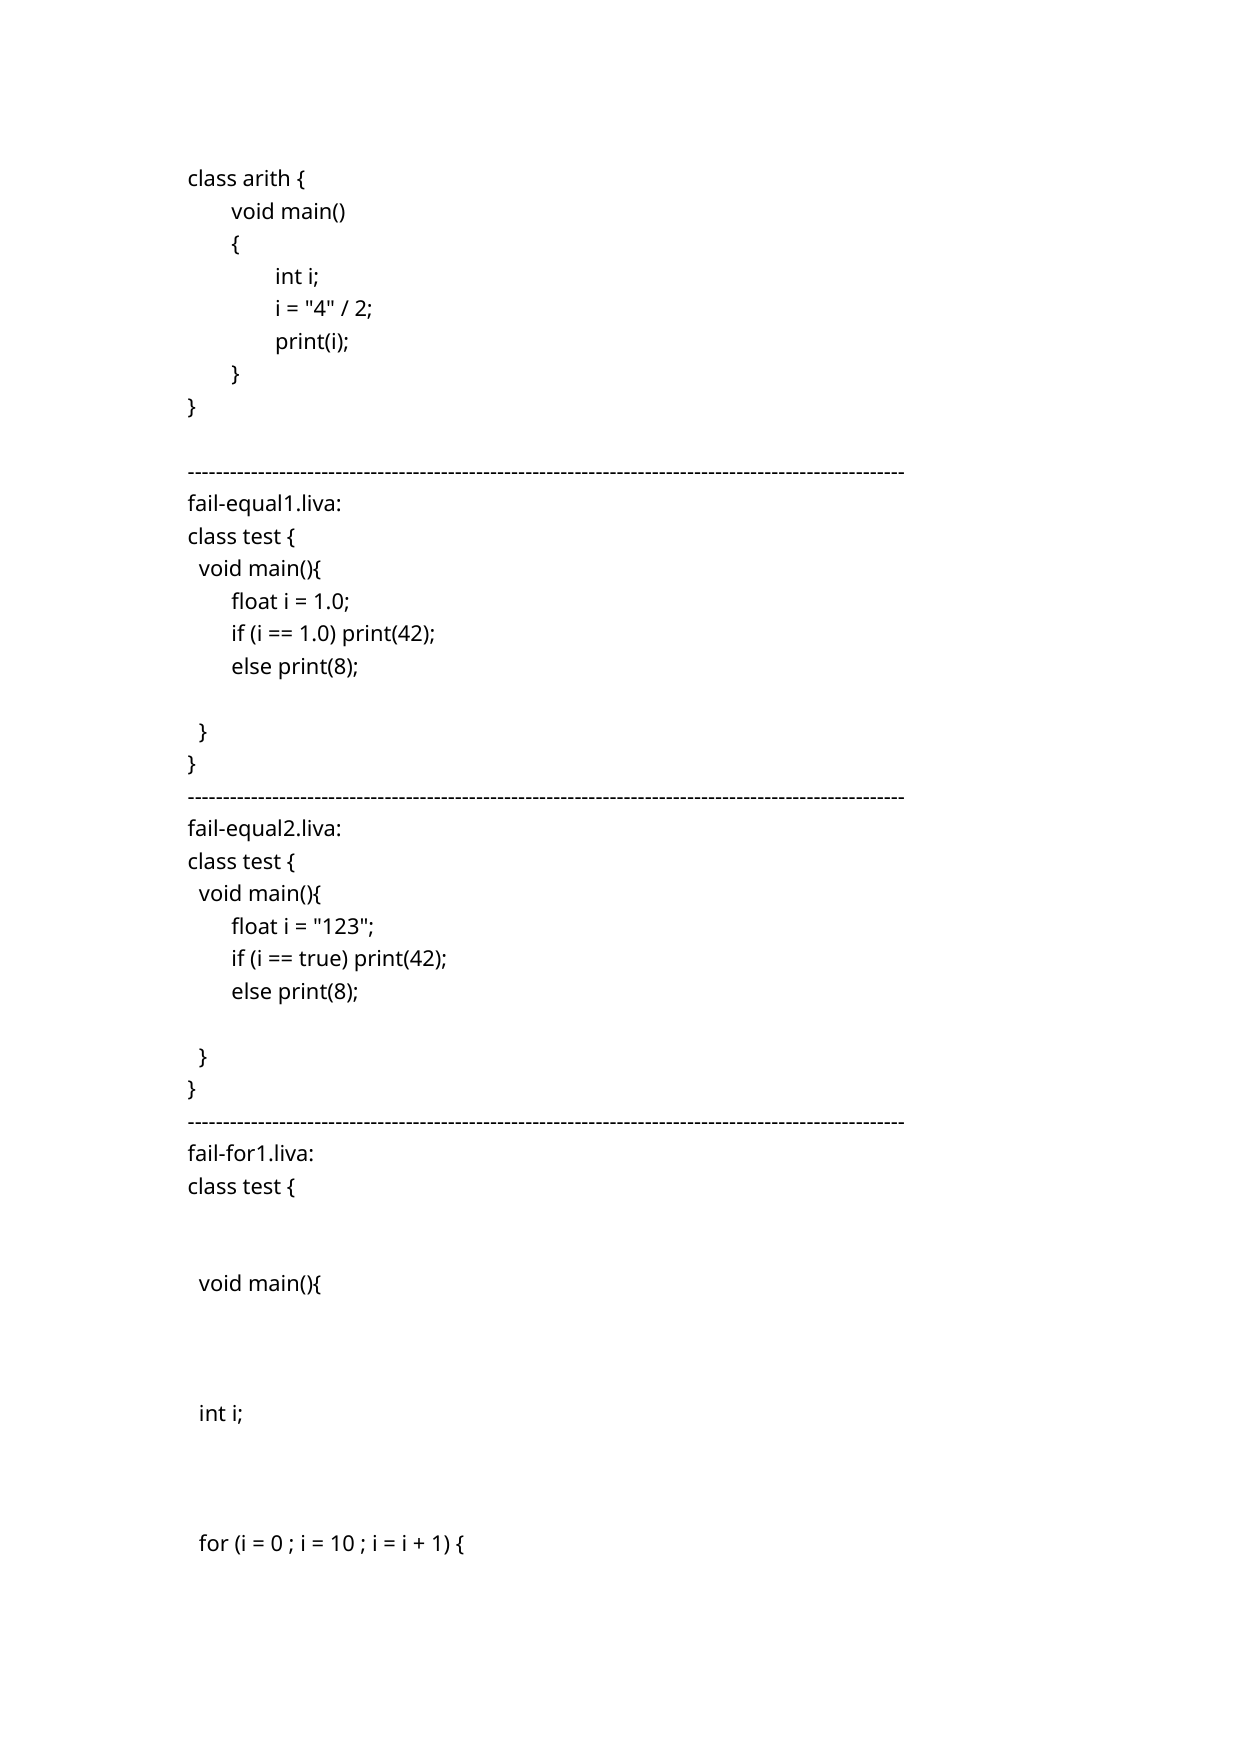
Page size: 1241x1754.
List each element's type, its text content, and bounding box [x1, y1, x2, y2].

text void main(){ [187, 1267, 1053, 1299]
text fail-for1.liva: [187, 1137, 1053, 1169]
text void main(){ [187, 552, 1053, 584]
text } [187, 357, 1053, 389]
text for (i = 0 ; i = 10 ; i = i + 1) { [187, 1527, 1053, 1559]
text fail-equal2.liva: [187, 812, 1053, 844]
text void main(){ [187, 877, 1053, 909]
text int i; [187, 1397, 1053, 1429]
text ------------------------------------------------------------------------------------------------------ [187, 779, 1053, 812]
text ------------------------------------------------------------------------------------------------------ [187, 454, 1053, 487]
text else print(8); [187, 649, 1053, 682]
text class arith { [187, 162, 1053, 194]
text if (i == 1.0) print(42); [187, 617, 1053, 649]
text } [187, 389, 1053, 422]
text float i = "123"; [187, 909, 1053, 942]
text int i; [187, 259, 1053, 292]
text class test { [187, 844, 1053, 877]
text } [187, 1072, 1053, 1104]
text print(i); [187, 324, 1053, 357]
text class test { [187, 519, 1053, 552]
text } [187, 1039, 1053, 1072]
text fail-equal1.liva: [187, 487, 1053, 519]
text ------------------------------------------------------------------------------------------------------ [187, 1104, 1053, 1137]
text i = "4" / 2; [187, 292, 1053, 324]
text } [187, 747, 1053, 779]
text if (i == true) print(42); [187, 942, 1053, 974]
text class test { [187, 1169, 1053, 1202]
text float i = 1.0; [187, 584, 1053, 617]
text else print(8); [187, 974, 1053, 1007]
text void main() [187, 194, 1053, 227]
text } [187, 714, 1053, 747]
text { [187, 227, 1053, 259]
